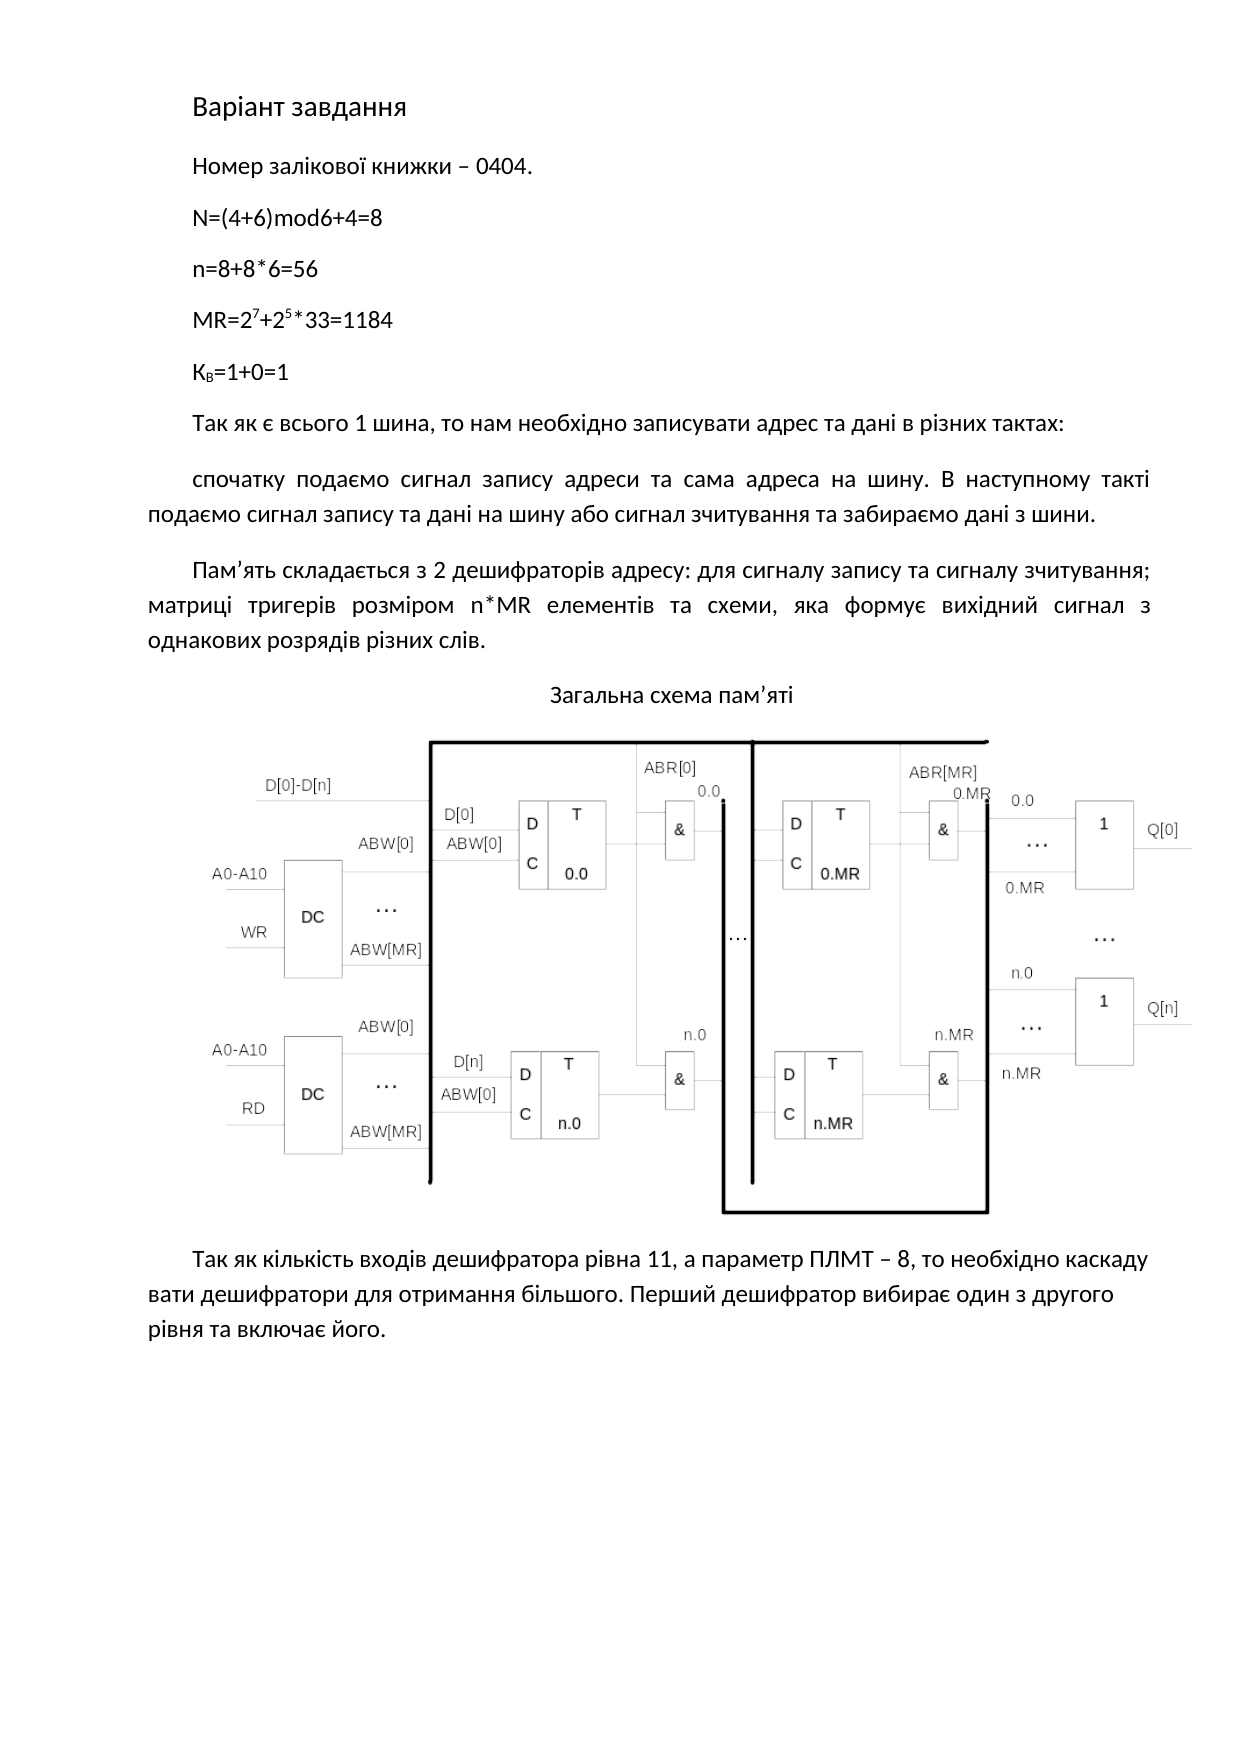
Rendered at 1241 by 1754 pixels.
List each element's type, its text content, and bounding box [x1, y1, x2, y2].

text КB=1+0=1 [148, 356, 1152, 386]
text MR=27+25*33=1184 [148, 304, 1152, 335]
text Загальна схема пам’яті [148, 679, 1152, 710]
text Так як кількість входів дешифратора рівна 11, а параметр ПЛМТ – 8, то необхідно каскаду вати дешифратори для отримання більшого. Перший дешифратор вибирає один з другого рівня та включає його. [148, 1243, 1152, 1344]
text Пам’ять складається з 2 дешифраторів адресу: для сигналу запису та сигналу зчитування; матриці тригерів розміром n*MR елементів та схеми, яка формує вихідний сигнал з однакових розрядів різних слів. [148, 554, 1152, 654]
text спочатку подаємо сигнал запису адреси та сама адреса на шину. В наступному такті подаємо сигнал запису та дані на шину або сигнал зчитування та забираємо дані з шини. [148, 463, 1152, 528]
text Варіант завдання [148, 88, 1152, 124]
text Номер залікової книжки – 0404. [148, 150, 1152, 181]
text n=8+8*6=56 [148, 253, 1152, 283]
text N=(4+6)mod6+4=8 [148, 202, 1152, 232]
text Так як є всього 1 шина, то нам необхідно записувати адрес та дані в різних тактах: [148, 407, 1152, 438]
